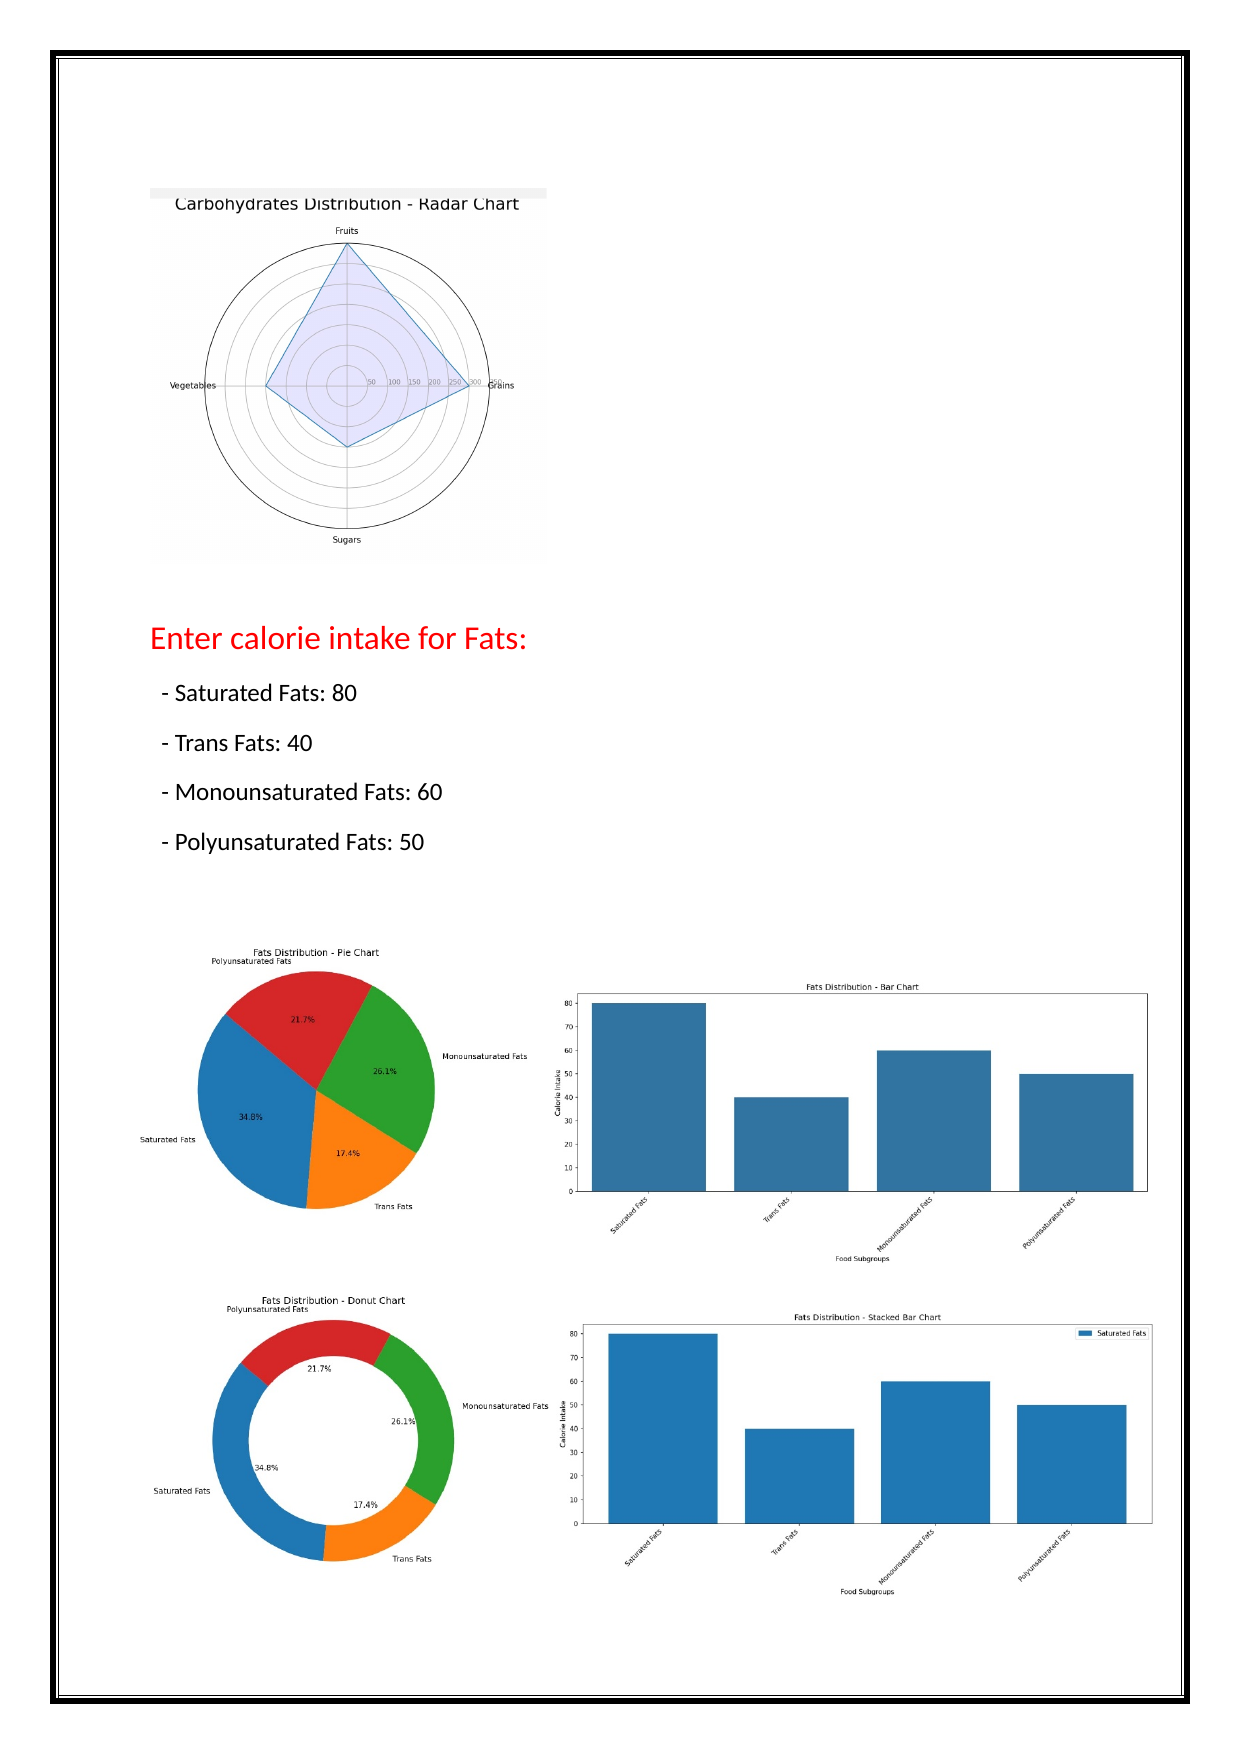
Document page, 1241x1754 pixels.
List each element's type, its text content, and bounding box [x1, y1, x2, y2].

picture [102, 926, 537, 1250]
picture [541, 977, 1151, 1267]
text - Monounsaturated Fats: 60 [150, 776, 1090, 807]
text Enter calorie intake for Fats: [150, 617, 1090, 657]
picture [147, 1273, 1159, 1599]
text - Polyunsaturated Fats: 50 [150, 826, 1090, 857]
text - Saturated Fats: 80 [150, 677, 1090, 708]
text - Trans Fats: 40 [150, 727, 1090, 757]
picture [150, 188, 547, 564]
